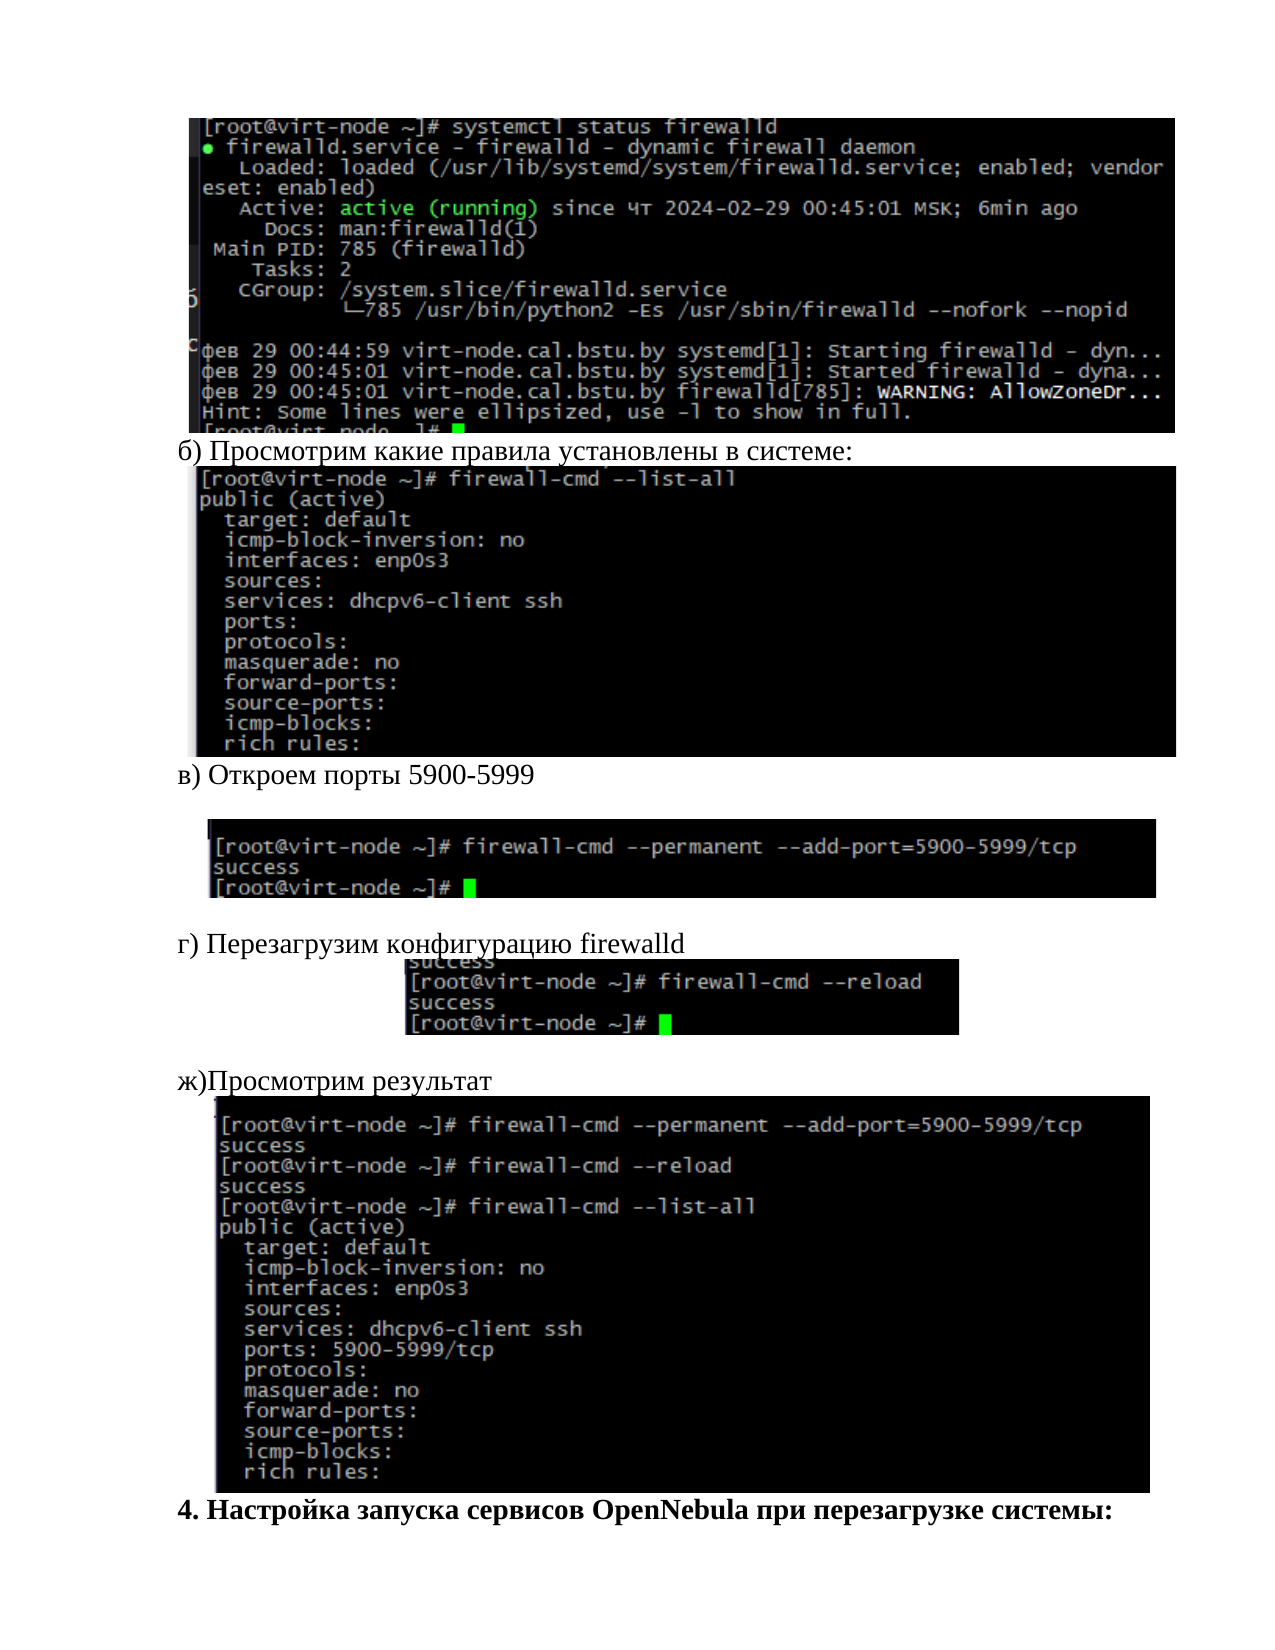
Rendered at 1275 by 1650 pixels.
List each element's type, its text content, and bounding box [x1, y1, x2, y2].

text г) Перезагрузим конфигурацию firewalld [177, 926, 1186, 959]
picture [207, 819, 1157, 898]
picture [213, 1096, 1150, 1493]
text в) Откроем порты 5900-5999 [177, 757, 1186, 790]
text б) Просмотрим какие правила установлены в системе: [177, 433, 1186, 466]
picture [187, 466, 1177, 757]
text ж)Просмотрим результат [177, 1063, 1186, 1097]
picture [188, 118, 1175, 433]
text 4. Настройка запуска сервисов OpenNebula при перезагрузке системы: [177, 1492, 1186, 1526]
picture [404, 959, 960, 1035]
